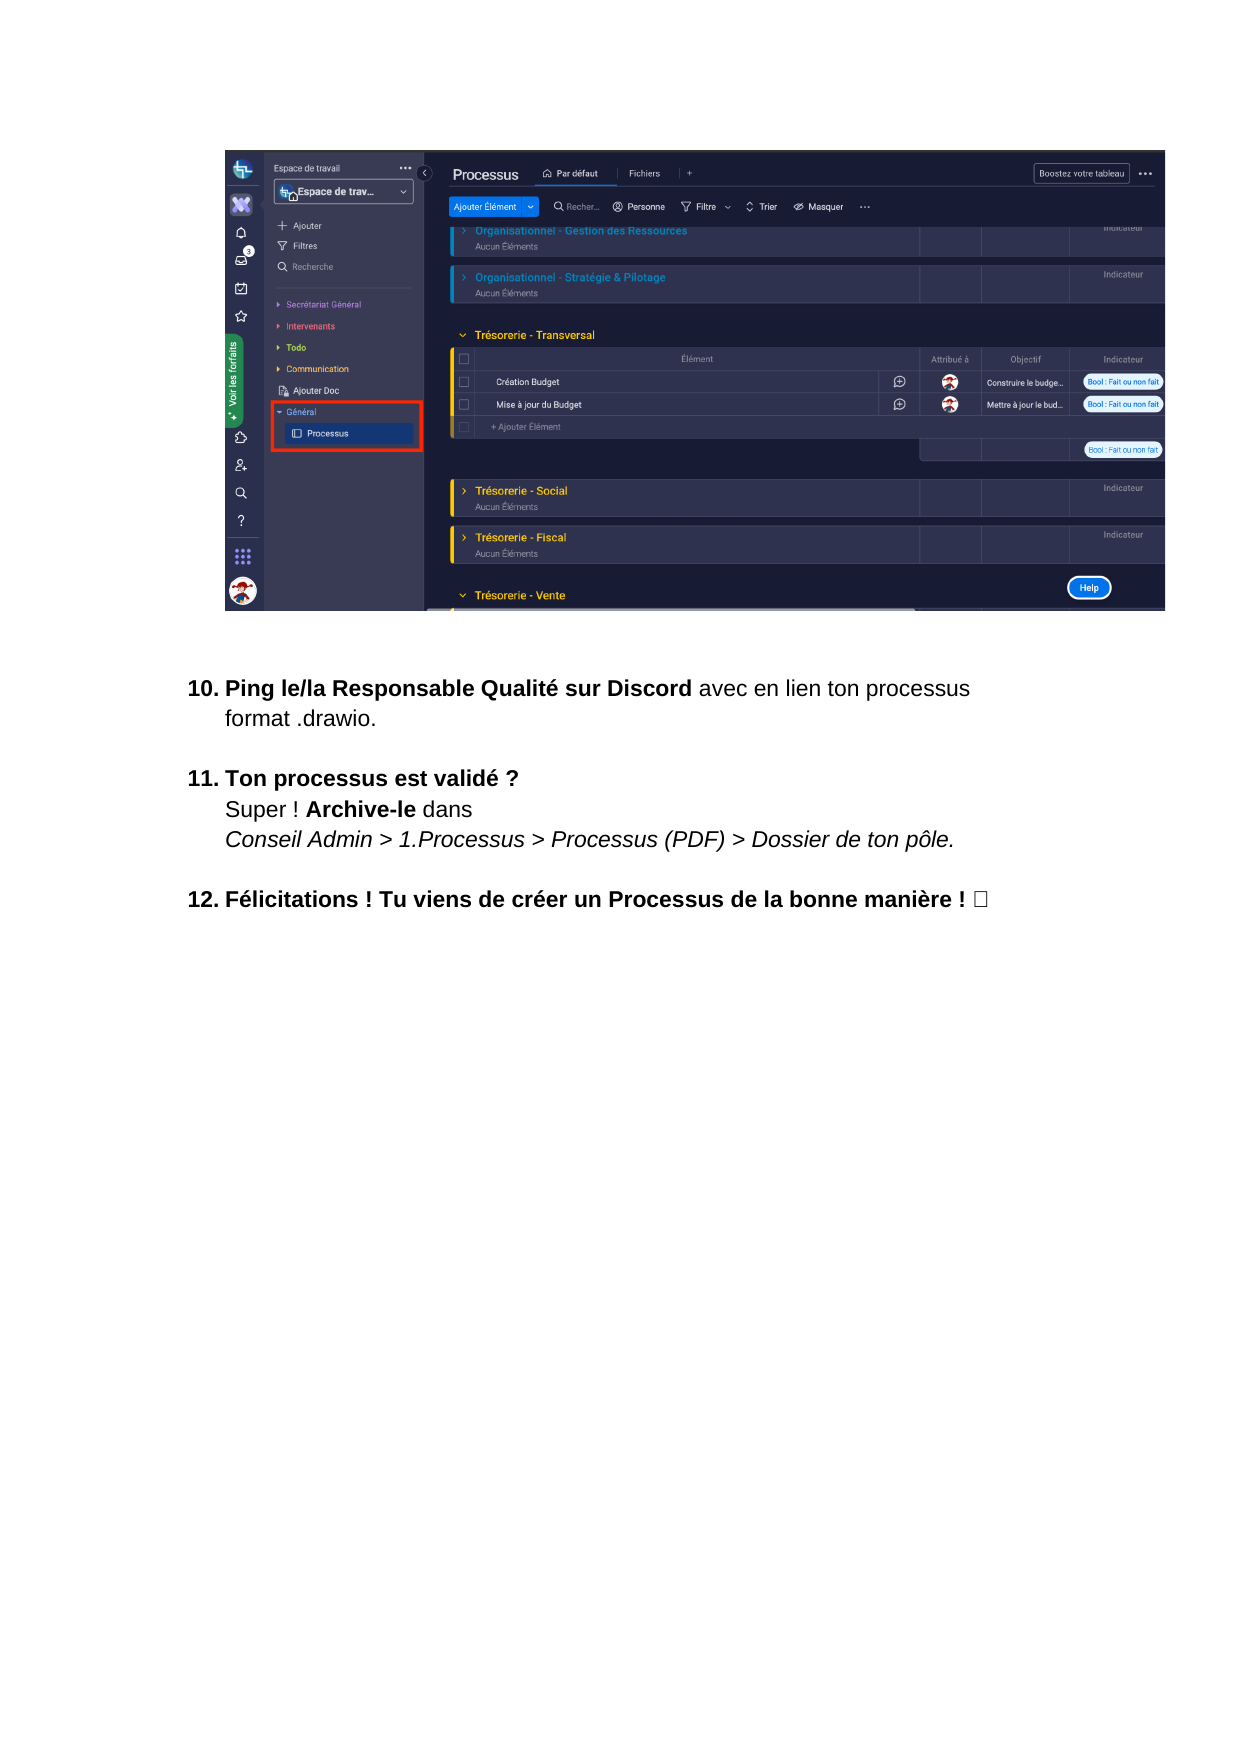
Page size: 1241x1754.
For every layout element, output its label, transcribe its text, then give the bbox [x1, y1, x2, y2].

list Félicitations ! Tu viens de créer un Processus de la bonne manière ! 🎉 [187, 886, 1090, 912]
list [187, 150, 1090, 671]
list Ton processus est validé ? Super ! Archive-le dans Conseil Admin > 1.Processus > Processus (PDF) > Dossier de ton pôle. [187, 765, 1090, 882]
list Ping le/la Responsable Qualité sur Discord avec en lien ton processus format .drawio. [187, 675, 1090, 761]
picture [225, 150, 1166, 611]
